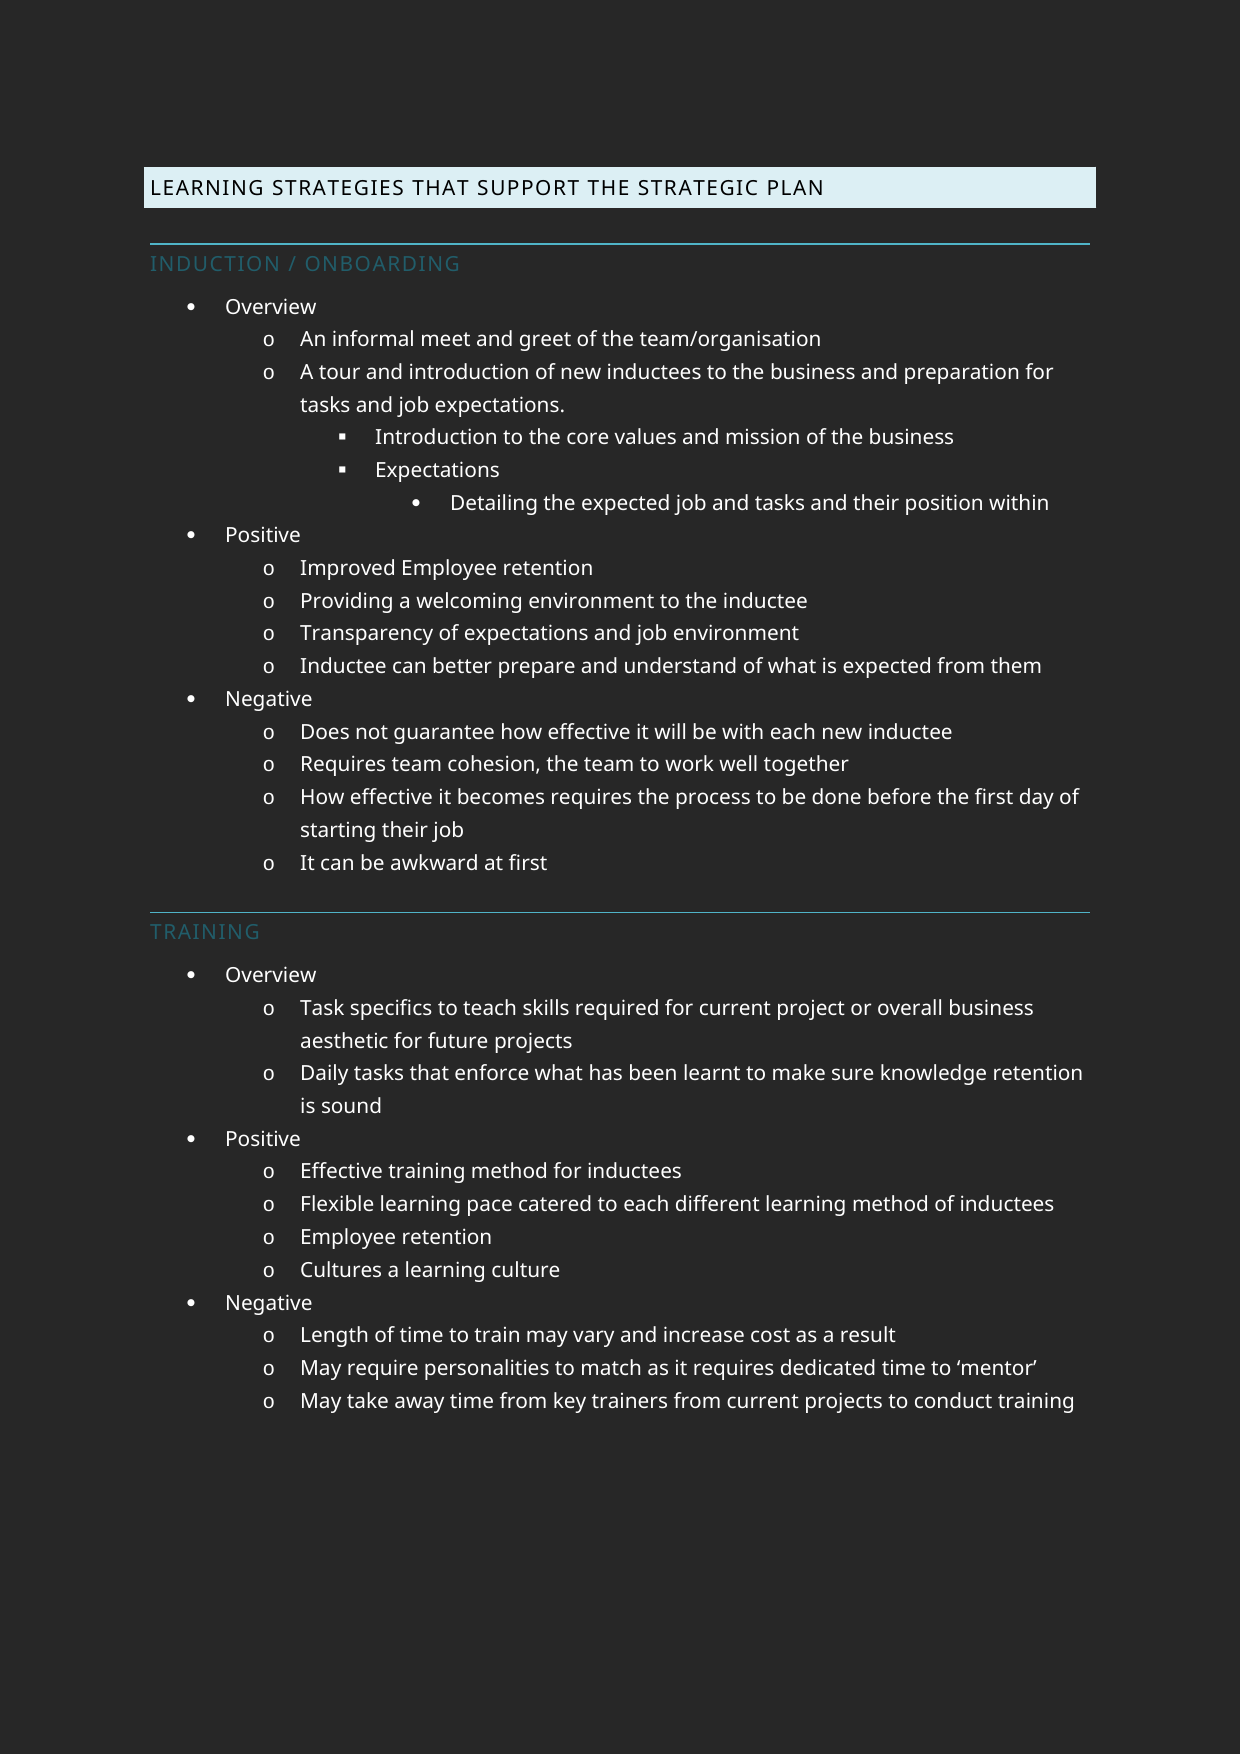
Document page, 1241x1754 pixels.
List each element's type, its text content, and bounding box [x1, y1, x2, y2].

list Positive [187, 1124, 1090, 1152]
list May require personalities to match as it requires dedicated time to ‘mentor’ [262, 1353, 1090, 1382]
list Effective training method for inductees [262, 1156, 1090, 1185]
list Requires team cohesion, the team to work well together [262, 749, 1090, 778]
subtitle Training [150, 913, 1090, 946]
list Transparency of expectations and job environment [262, 618, 1090, 647]
list Employee retention [262, 1222, 1090, 1251]
list Overview [187, 292, 1090, 320]
list Expectations [337, 455, 1090, 483]
list Providing a welcoming environment to the inductee [262, 586, 1090, 614]
list Daily tasks that enforce what has been learnt to make sure knowledge retention is sound [262, 1058, 1090, 1119]
list An informal meet and greet of the team/organisation [262, 324, 1090, 353]
list Length of time to train may vary and increase cost as a result [262, 1320, 1090, 1349]
list Cultures a learning culture [262, 1255, 1090, 1283]
list Negative [187, 1288, 1090, 1316]
list Negative [187, 684, 1090, 713]
list Flexible learning pace catered to each different learning method of inductees [262, 1189, 1090, 1218]
list It can be awkward at first [262, 848, 1090, 876]
list Does not guarantee how effective it will be with each new inductee [262, 717, 1090, 745]
list Overview [187, 961, 1090, 989]
list Task specifics to teach skills required for current project or overall business aesthetic for future projects [262, 993, 1090, 1054]
list Inductee can better prepare and understand of what is expected from them [262, 651, 1090, 680]
list May take away time from key trainers from current projects to conduct training [262, 1386, 1090, 1414]
list A tour and introduction of new inductees to the business and preparation for tasks and job expectations. [262, 357, 1090, 418]
list How effective it becomes requires the process to be done before the first day of starting their job [262, 782, 1090, 843]
list Introduction to the core values and mission of the business [337, 422, 1090, 451]
subtitle Learning Strategies that support the strategic plan [150, 173, 1090, 201]
list Positive [187, 520, 1090, 549]
subtitle Induction / Onboarding [150, 245, 1090, 277]
list Detailing the expected job and tasks and their position within [412, 488, 1090, 516]
list Improved Employee retention [262, 553, 1090, 581]
